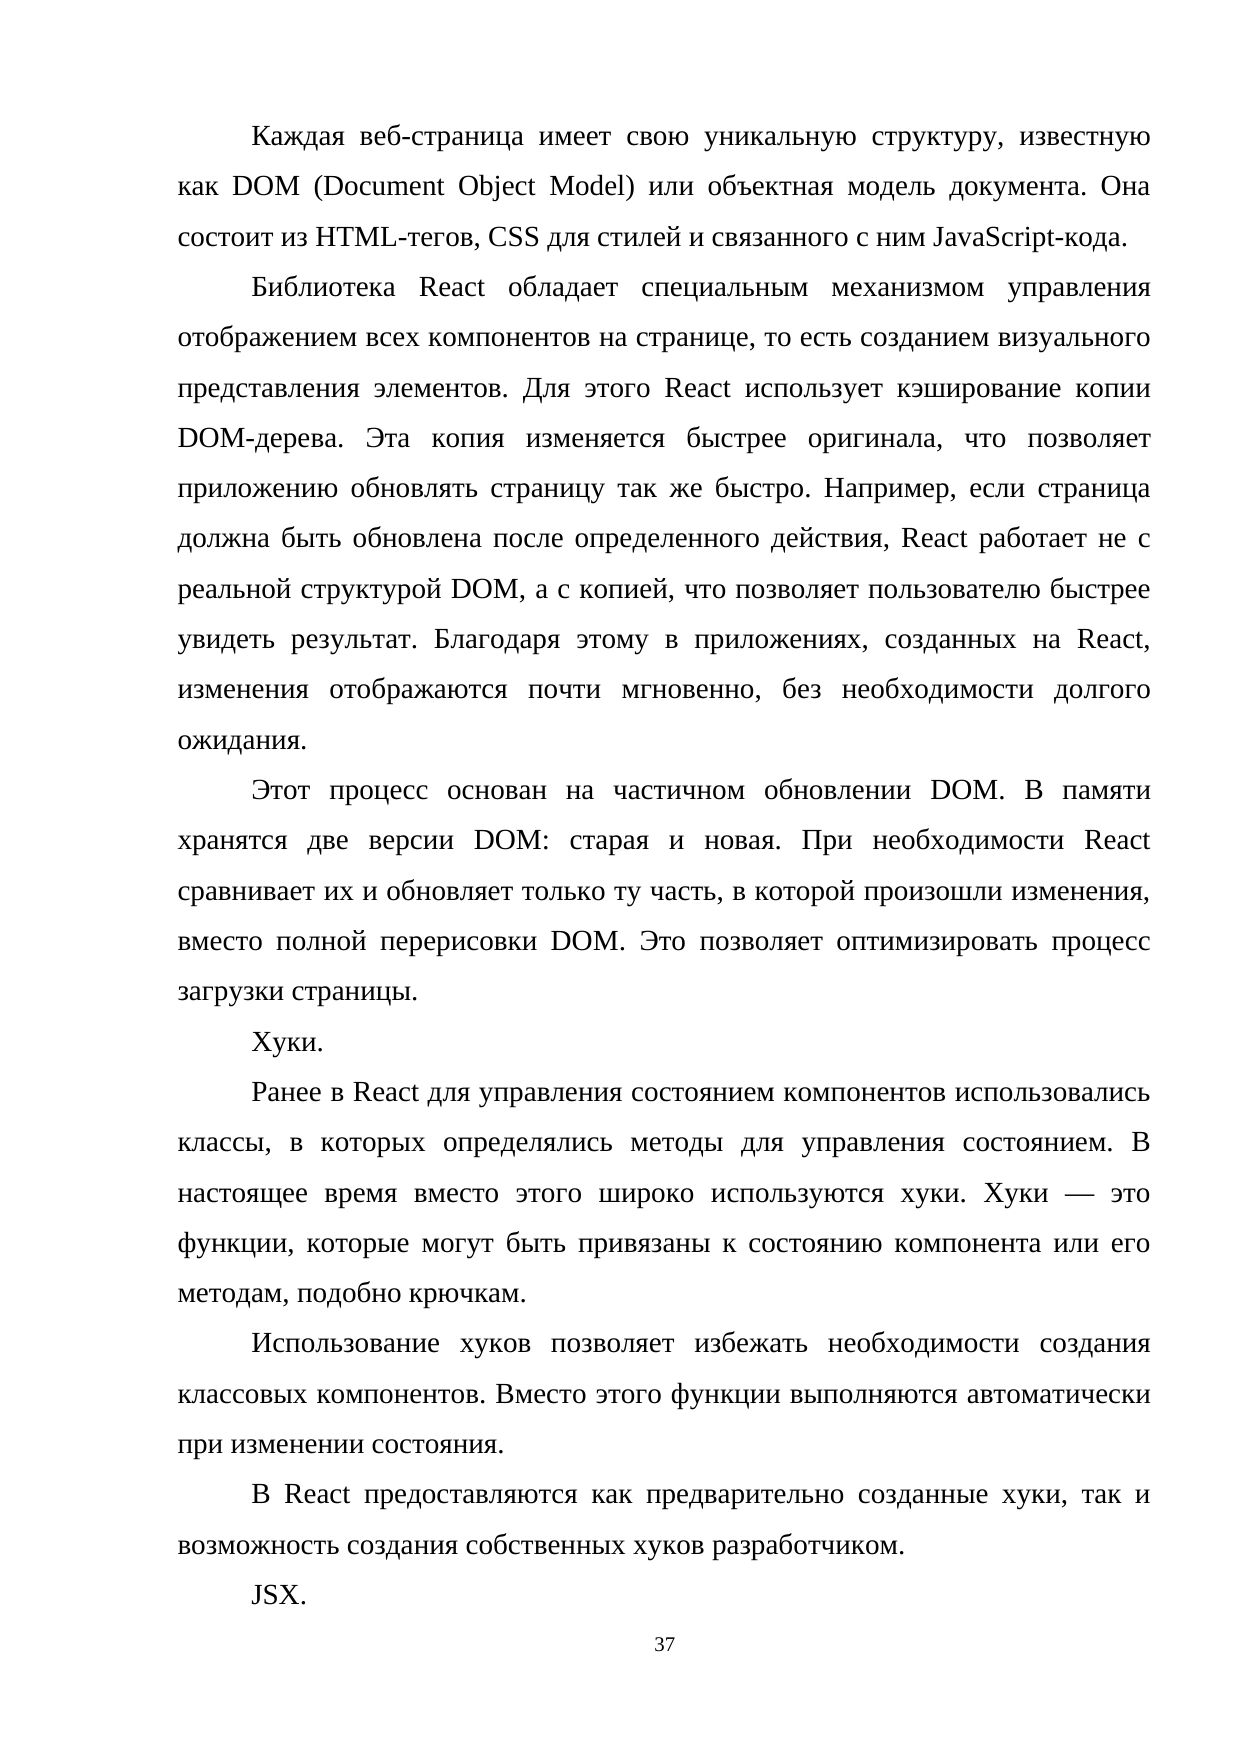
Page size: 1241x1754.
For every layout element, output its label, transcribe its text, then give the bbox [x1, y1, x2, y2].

text Хуки. [177, 1024, 1152, 1057]
text Библиотека React обладает специальным механизмом управления отображением всех компонентов на странице, то есть созданием визуального представления элементов. Для этого React использует кэширование копии DOM-дерева. Эта копия изменяется быстрее оригинала, что позволяет приложению обновлять страницу так же быстро. Например, если страница должна быть обновлена после определенного действия, React работает не с реальной структурой DOM, а с копией, что позволяет пользователю быстрее увидеть результат. Благодаря этому в приложениях, созданных на React, изменения отображаются почти мгновенно, без необходимости долгого ожидания. [177, 269, 1152, 755]
text JSX. [177, 1577, 1152, 1611]
text Использование хуков позволяет избежать необходимости создания классовых компонентов. Вместо этого функции выполняются автоматически при изменении состояния. [177, 1326, 1152, 1460]
text Этот процесс основан на частичном обновлении DOM. В памяти хранятся две версии DOM: старая и новая. При необходимости React сравнивает их и обновляет только ту часть, в которой произошли изменения, вместо полной перерисовки DOM. Это позволяет оптимизировать процесс загрузки страницы. [177, 772, 1152, 1007]
text В React предоставляются как предварительно созданные хуки, так и возможность создания собственных хуков разработчиком. [177, 1477, 1152, 1560]
text Ранее в React для управления состоянием компонентов использовались классы, в которых определялись методы для управления состоянием. В настоящее время вместо этого широко используются хуки. Хуки — это функции, которые могут быть привязаны к состоянию компонента или его методам, подобно крючкам. [177, 1074, 1152, 1309]
text Каждая веб-страница имеет свою уникальную структуру, известную как DOM (Document Object Model) или объектная модель документа. Она состоит из HTML-тегов, CSS для стилей и связанного с ним JavaScript-кода. [177, 118, 1152, 252]
